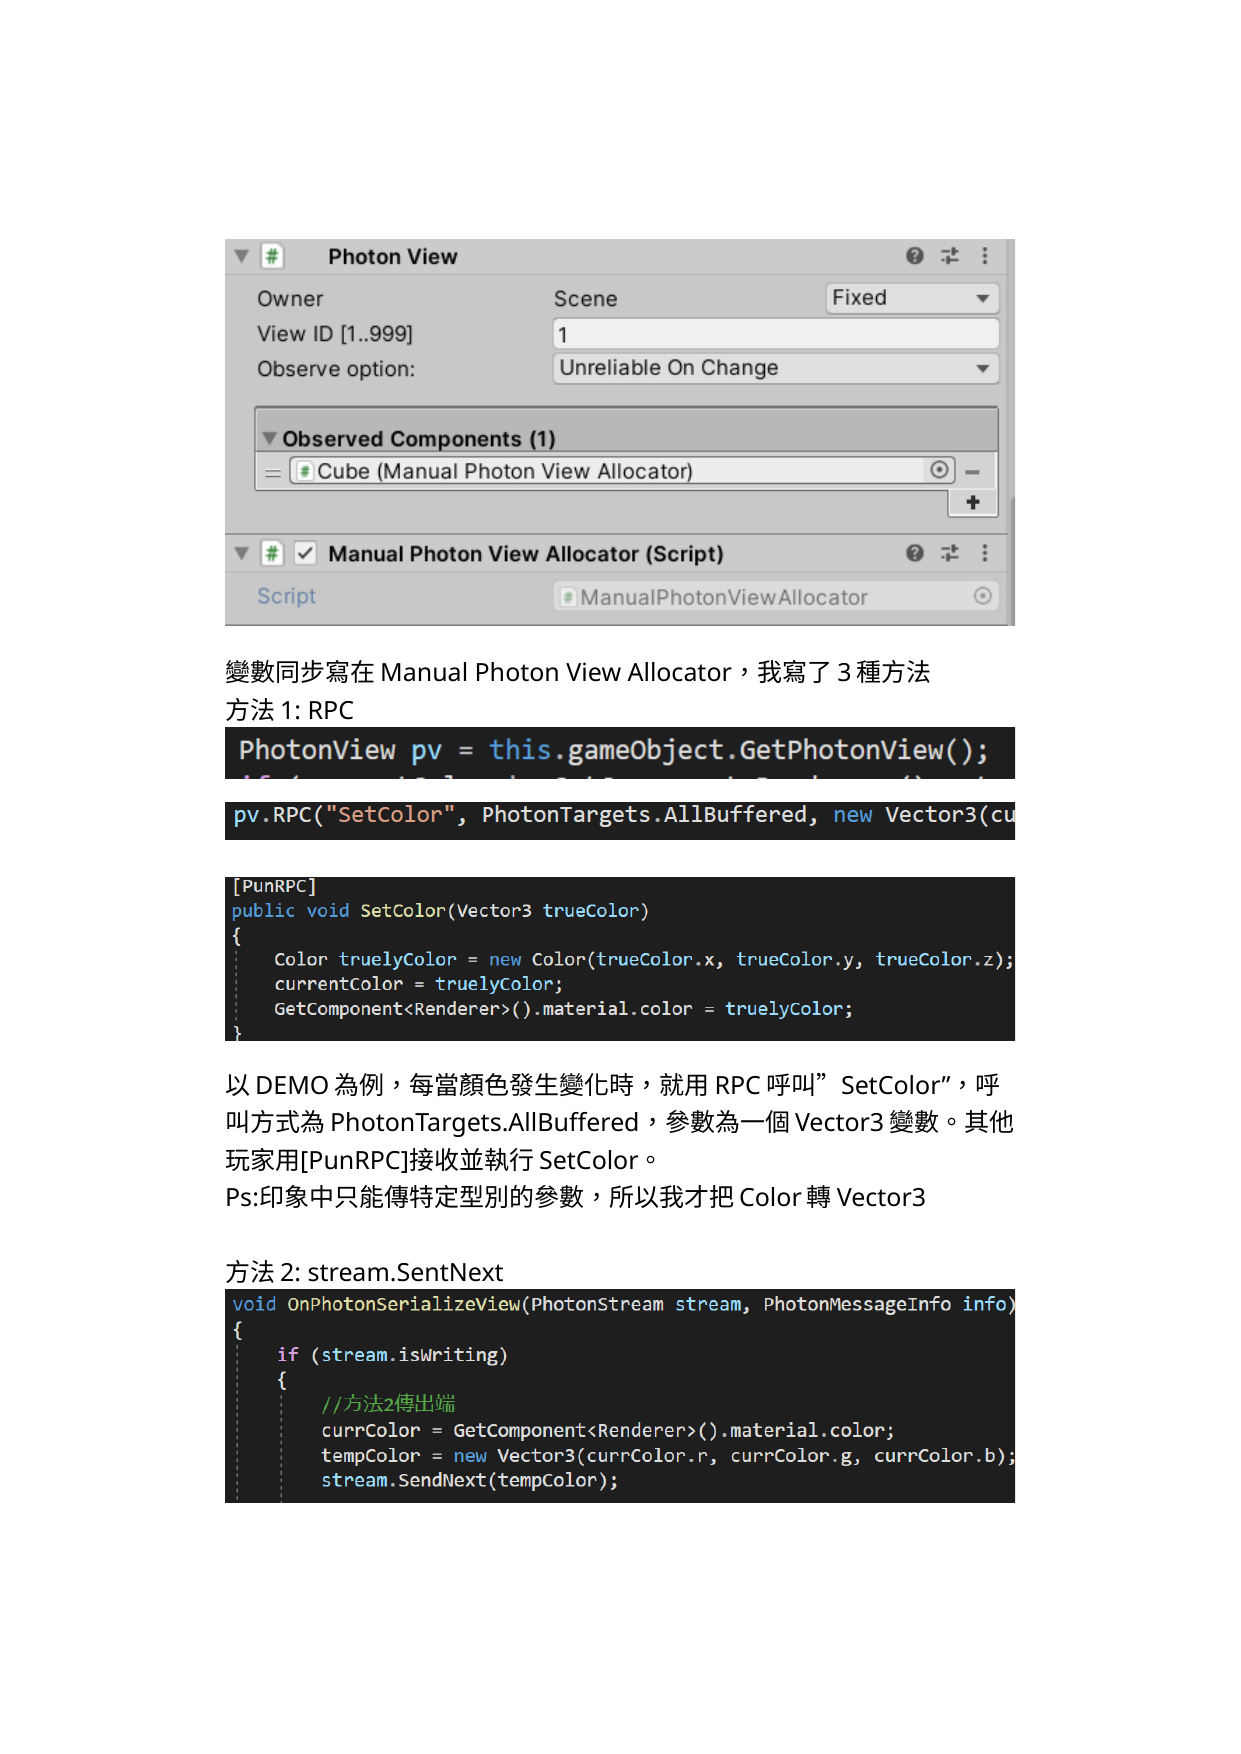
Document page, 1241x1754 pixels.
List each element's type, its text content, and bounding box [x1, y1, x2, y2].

picture [225, 727, 1016, 779]
text 以DEMO為例，每當顏色發生變化時，就用RPC呼叫”SetColor”，呼叫方式為PhotonTargets.AllBuffered，參數為一個Vector3變數。其他玩家用[PunRPC]接收並執行SetColor。 [225, 1064, 1015, 1177]
picture [225, 802, 1016, 840]
text 方法1: RPC [225, 689, 1015, 727]
text 方法2: stream.SentNext [225, 1252, 1015, 1289]
picture [225, 877, 1016, 1041]
text 變數同步寫在Manual Photon View Allocator，我寫了3種方法 [225, 652, 1015, 689]
picture [225, 239, 1016, 626]
text Ps:印象中只能傳特定型別的參數，所以我才把Color轉Vector3 [225, 1177, 1015, 1214]
picture [225, 1289, 1016, 1503]
